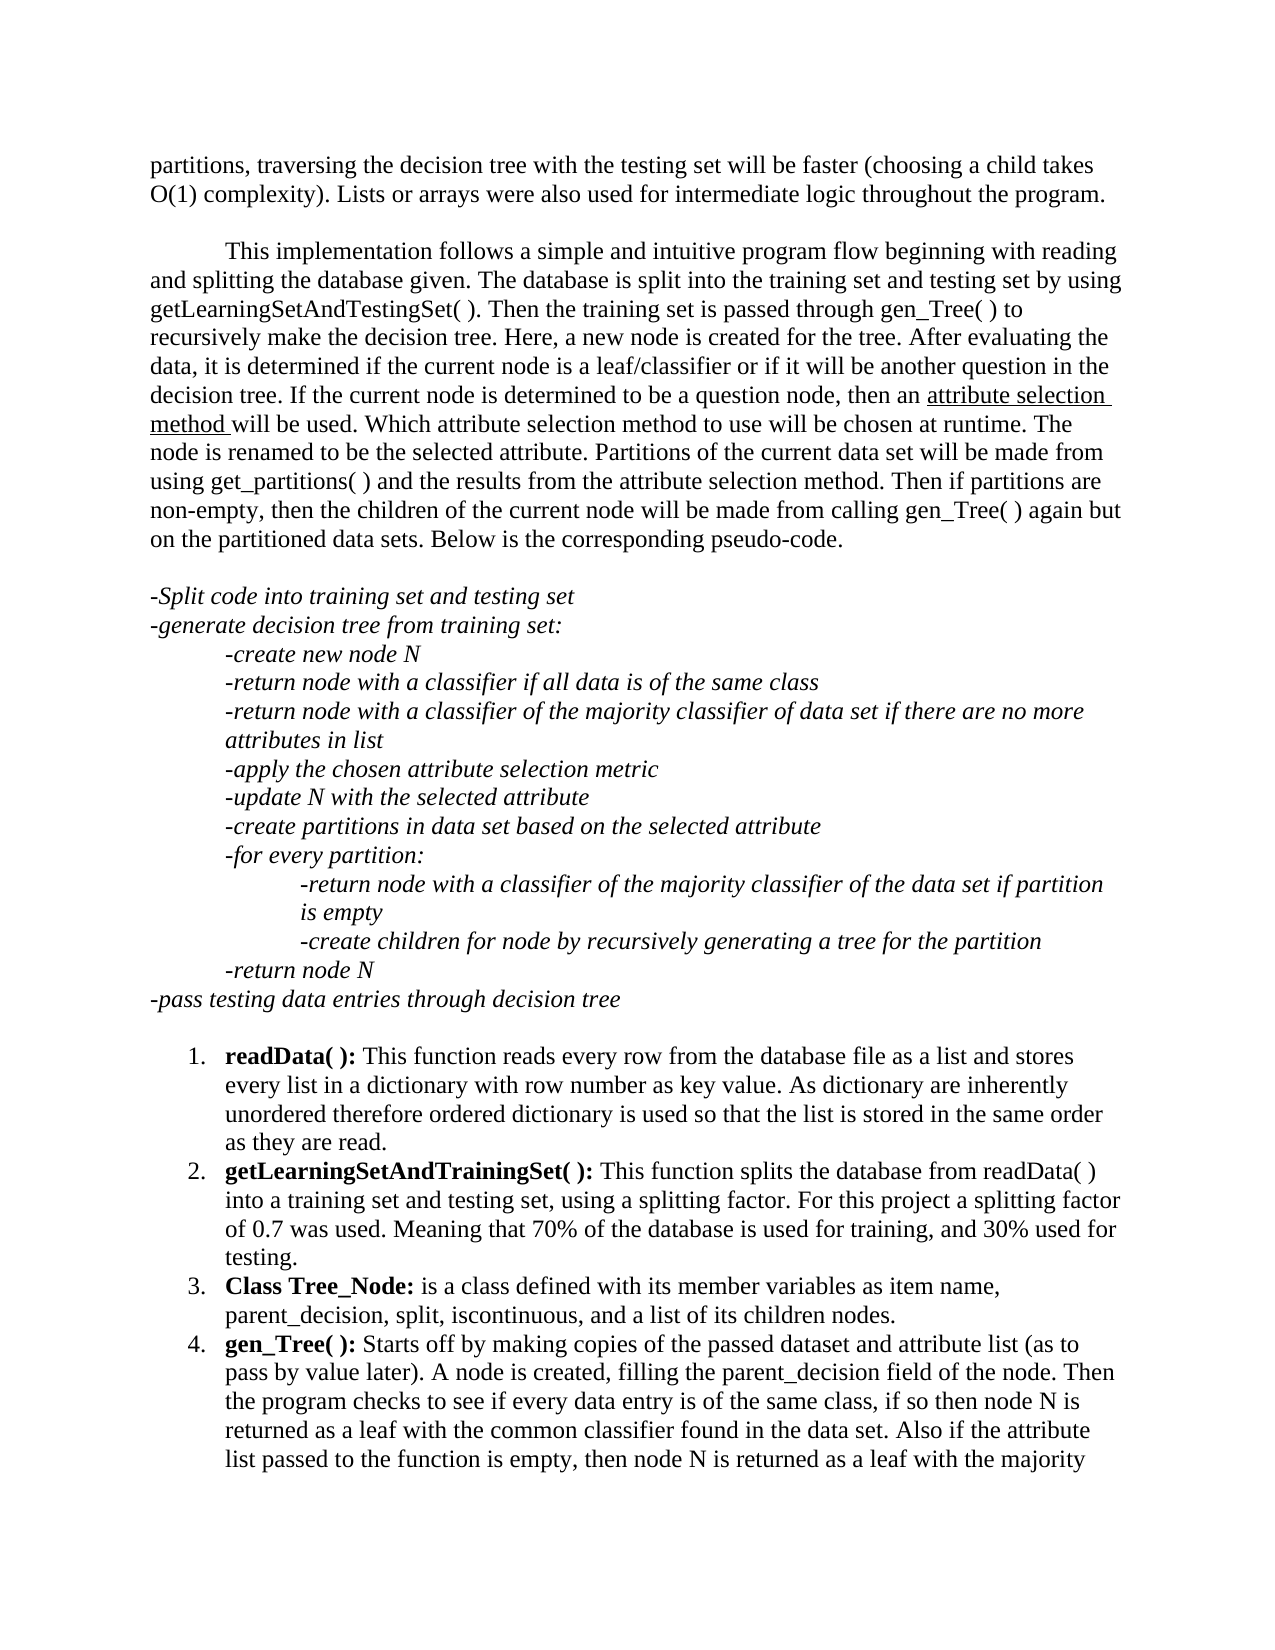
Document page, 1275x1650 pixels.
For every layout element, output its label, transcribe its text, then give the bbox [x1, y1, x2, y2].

text -pass testing data entries through decision tree [150, 984, 1125, 1012]
text -Split code into training set and testing set [150, 581, 1125, 610]
text -return node N [150, 955, 1125, 984]
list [187, 1329, 1125, 1472]
text -create children for node by recursively generating a tree for the partition [300, 926, 1125, 955]
list getLearningSetAndTrainingSet( ): This function splits the database from readData( ) into a training set and testing set, using a splitting factor. For this project a splitting factor of 0.7 was used. Meaning that 70% of the database is used for training, and 30% used for testing. [187, 1156, 1125, 1271]
text -update N with the selected attribute [150, 782, 1125, 811]
text -apply the chosen attribute selection metric [150, 754, 1125, 782]
list Class Tree_Node: is a class defined with its member variables as item name, parent_decision, split, iscontinuous, and a list of its children nodes. [187, 1271, 1125, 1329]
text -return node with a classifier of the majority classifier of data set if there are no more [150, 696, 1125, 725]
text -create new node N [150, 639, 1125, 667]
list readData( ): This function reads every row from the database file as a list and stores every list in a dictionary with row number as key value. As dictionary are inherently unordered therefore ordered dictionary is used so that the list is stored in the same order as they are read. [187, 1041, 1125, 1156]
text -create partitions in data set based on the selected attribute [150, 811, 1125, 840]
text This implementation follows a simple and intuitive program flow beginning with reading and splitting the database given. The database is split into the training set and testing set by using getLearningSetAndTestingSet( ). Then the training set is passed through gen_Tree( ) to recursively make the decision tree. Here, a new node is created for the tree. After evaluating the data, it is determined if the current node is a leaf/classifier or if it will be another question in the decision tree. If the current node is determined to be a question node, then an attribute selection method will be used. Which attribute selection method to use will be chosen at runtime. The node is renamed to be the selected attribute. Partitions of the current data set will be made from using get_partitions( ) and the results from the attribute selection method. Then if partitions are non-empty, then the children of the current node will be made from calling gen_Tree( ) again but on the partitioned data sets. Below is the corresponding pseudo-code. [150, 236, 1125, 552]
text -generate decision tree from training set: [150, 610, 1125, 639]
text -for every partition: [150, 840, 1125, 869]
text -return node with a classifier of the majority classifier of the data set if partition is empty [300, 869, 1125, 926]
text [150, 150, 1125, 207]
text attributes in list [150, 725, 1125, 754]
text -return node with a classifier if all data is of the same class [150, 667, 1125, 696]
